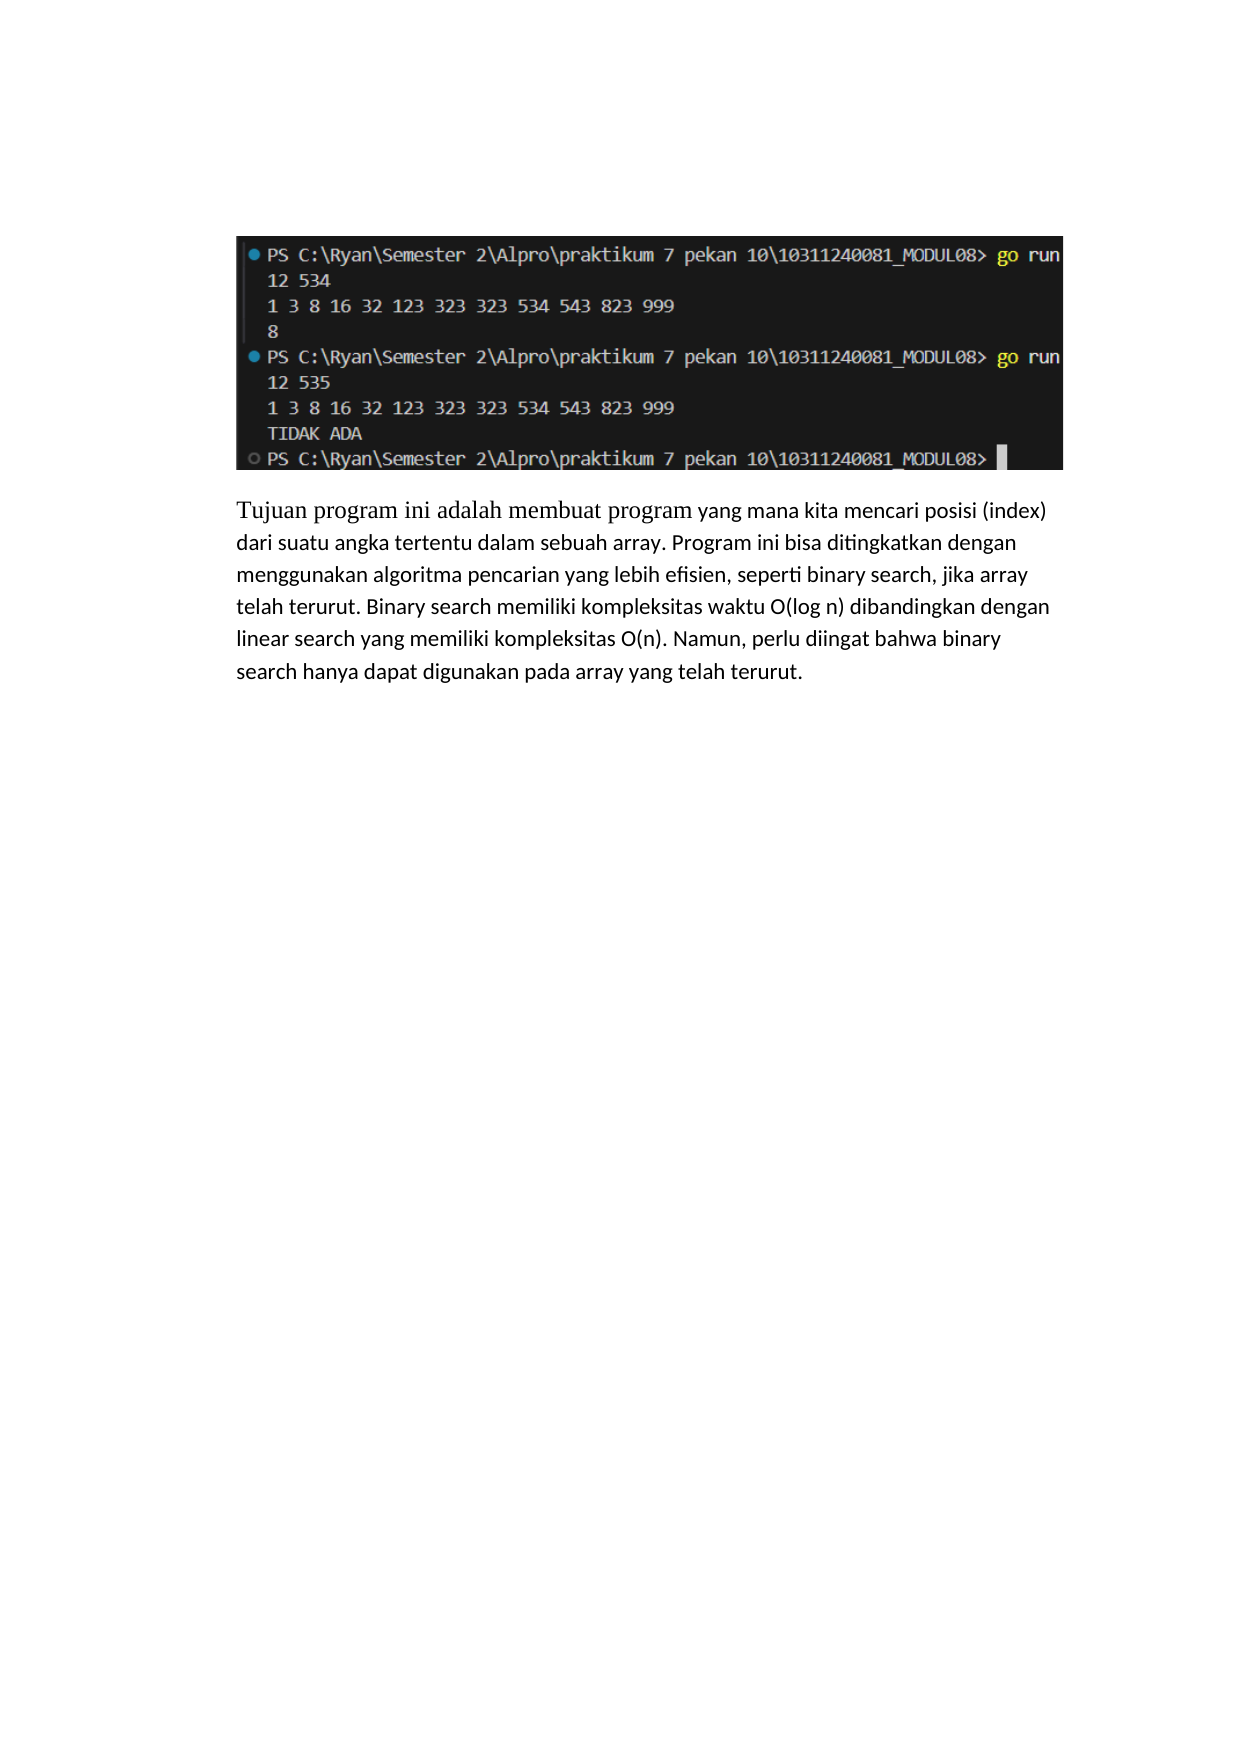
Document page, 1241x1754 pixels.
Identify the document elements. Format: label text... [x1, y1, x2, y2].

picture [236, 236, 1064, 470]
text Tujuan program ini adalah membuat program yang mana kita mencari posisi (index) dari suatu angka tertentu dalam sebuah array. Program ini bisa ditingkatkan dengan menggunakan algoritma pencarian yang lebih efisien, seperti binary search, jika array telah terurut. Binary search memiliki kompleksitas waktu O(log n) dibandingkan dengan linear search yang memiliki kompleksitas O(n). Namun, perlu diingat bahwa binary search hanya dapat digunakan pada array yang telah terurut. [236, 495, 1063, 685]
